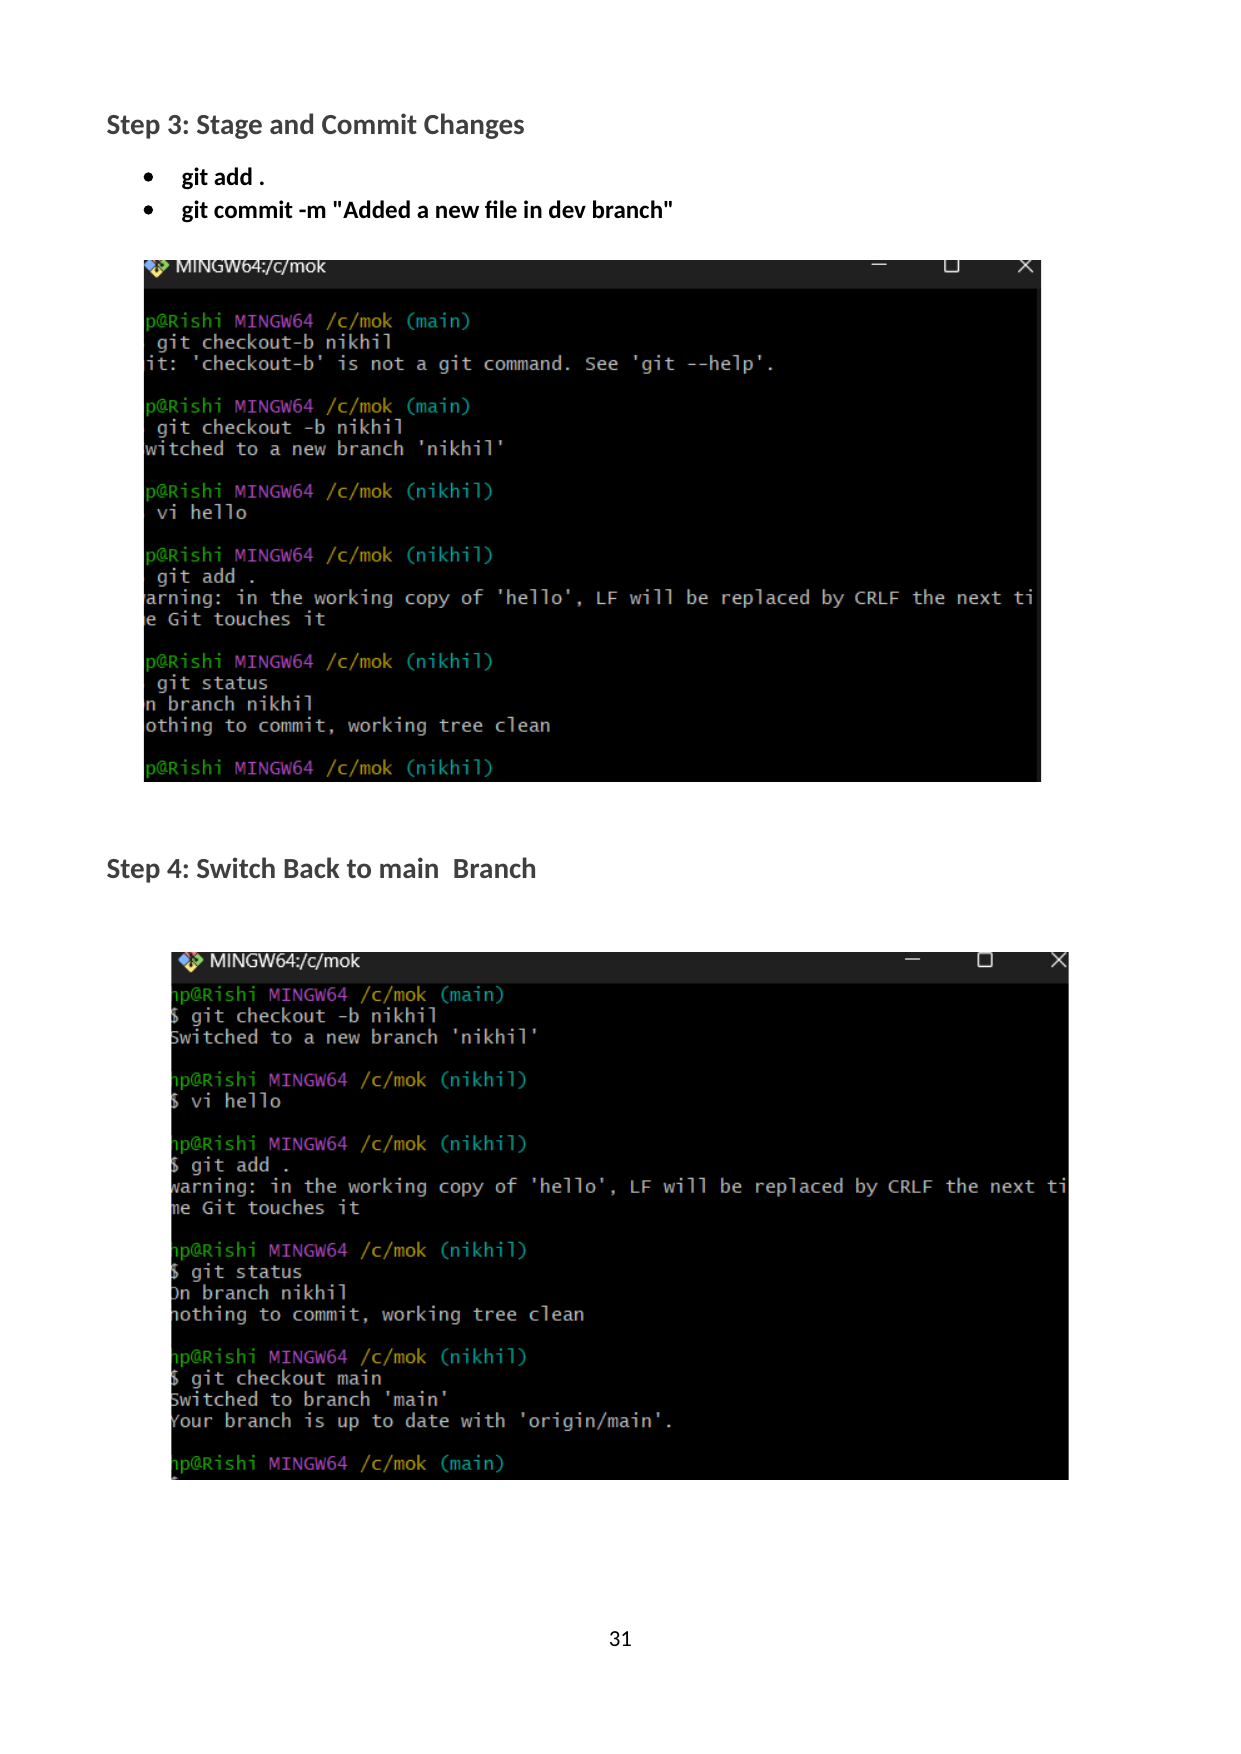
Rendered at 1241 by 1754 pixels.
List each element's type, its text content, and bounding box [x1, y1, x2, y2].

list git add . [144, 161, 1134, 192]
text Step 3: Stage and Commit Changes [106, 106, 1134, 142]
picture [171, 952, 1069, 1480]
picture [143, 260, 1042, 782]
list git commit -m "Added a new file in dev branch" [144, 194, 1134, 225]
text Step 4: Switch Back to main Branch [106, 850, 1134, 886]
